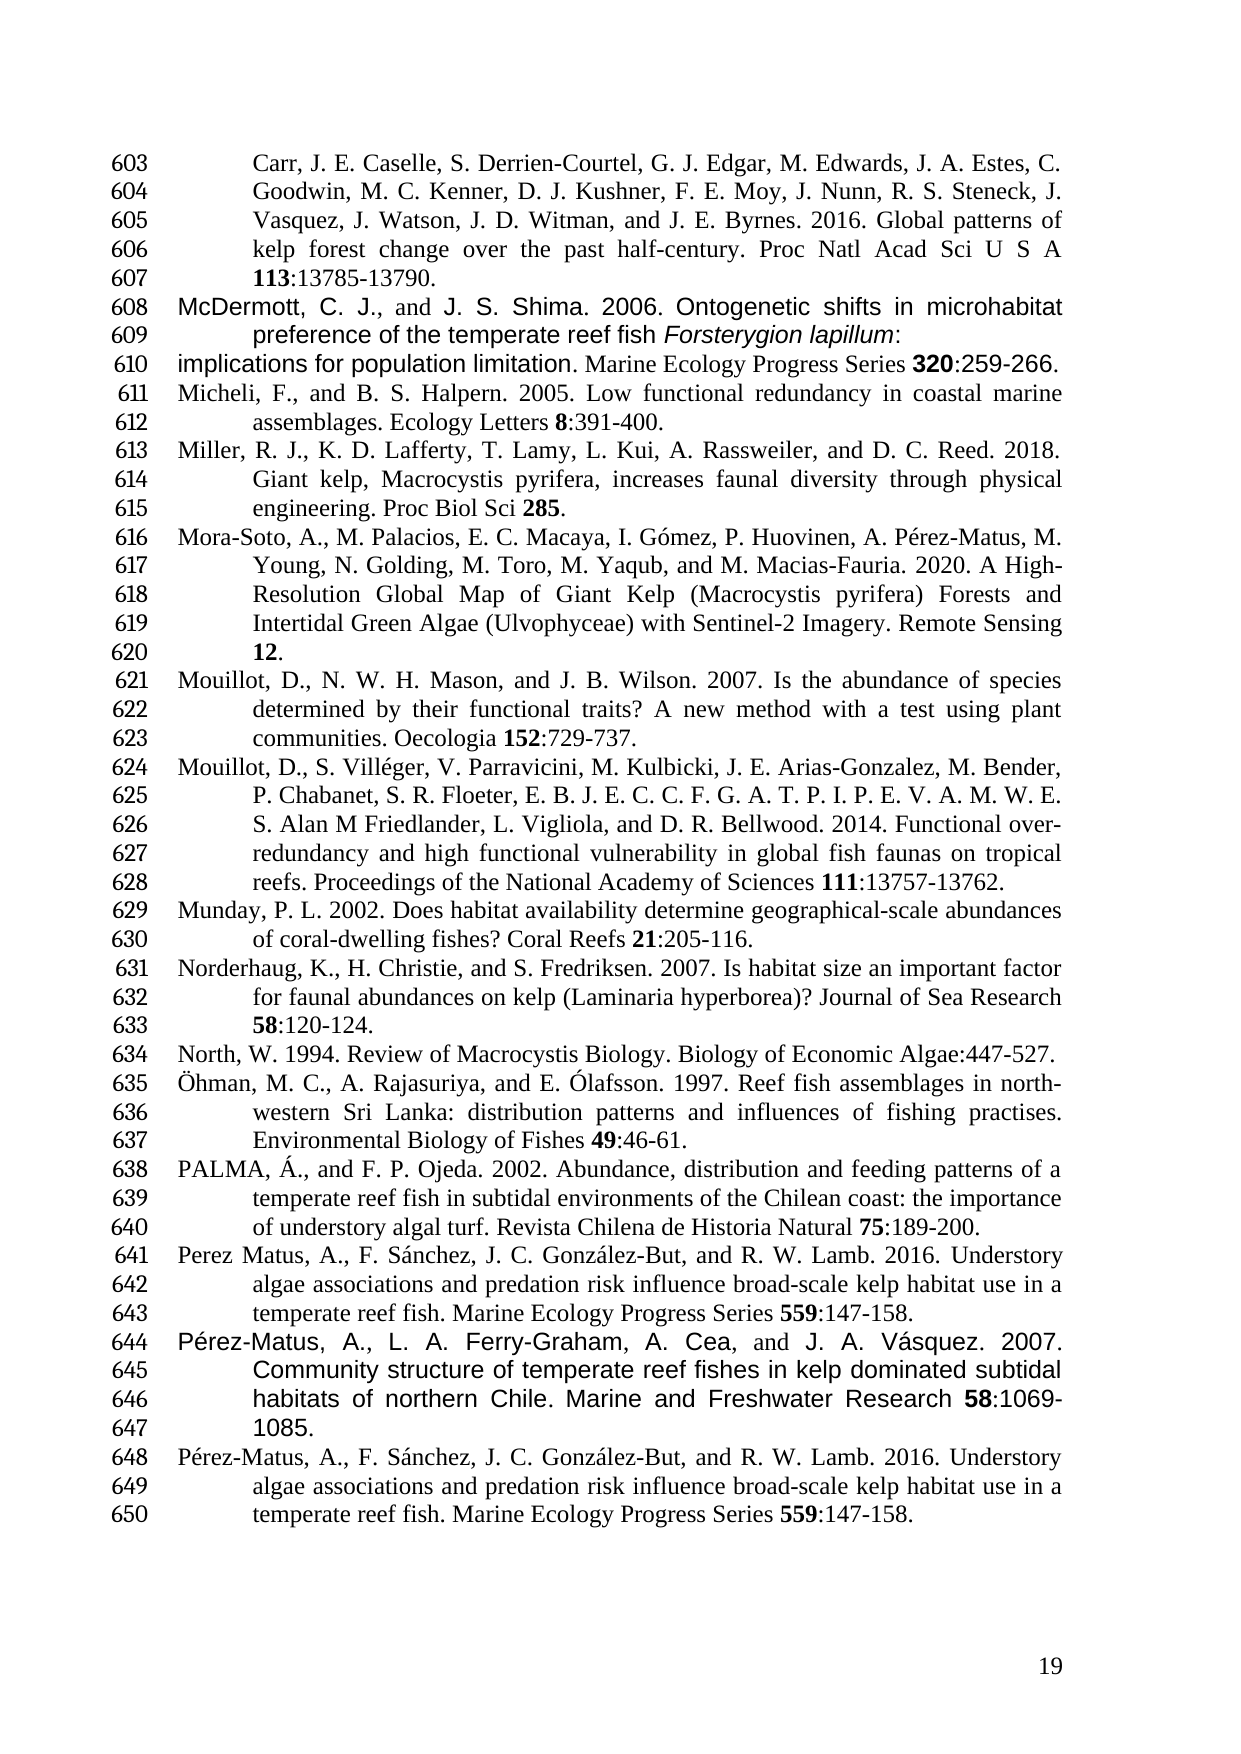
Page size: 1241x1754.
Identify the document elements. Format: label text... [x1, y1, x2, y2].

text Mouillot, D., N. W. H. Mason, and J. B. Wilson. 2007. Is the abundance of species determined by their functional traits? A new method with a test using plant communities. Oecologia 152:729-737. [177, 665, 1063, 752]
text Perez Matus, A., F. Sánchez, J. C. González-But, and R. W. Lamb. 2016. Understory algae associations and predation risk influence broad-scale kelp habitat use in a temperate reef fish. Marine Ecology Progress Series 559:147-158. [177, 1240, 1063, 1327]
text Norderhaug, K., H. Christie, and S. Fredriksen. 2007. Is habitat size an important factor for faunal abundances on kelp (Laminaria hyperborea)? Journal of Sea Research 58:120-124. [177, 953, 1063, 1039]
text PALMA, Á., and F. P. Ojeda. 2002. Abundance, distribution and feeding patterns of a temperate reef fish in subtidal environments of the Chilean coast: the importance of understory algal turf. Revista Chilena de Historia Natural 75:189-200. [177, 1154, 1063, 1240]
text Öhman, M. C., A. Rajasuriya, and E. Ólafsson. 1997. Reef fish assemblages in north-western Sri Lanka: distribution patterns and influences of fishing practises. Environmental Biology of Fishes 49:46-61. [177, 1068, 1063, 1154]
text Pérez-Matus, A., L. A. Ferry-Graham, A. Cea, and J. A. Vásquez. 2007. Community structure of temperate reef fishes in kelp dominated subtidal habitats of northern Chile. Marine and Freshwater Research 58:1069-1085. [177, 1327, 1063, 1442]
text Munday, P. L. 2002. Does habitat availability determine geographical-scale abundances of coral-dwelling fishes? Coral Reefs 21:205-116. [177, 895, 1063, 953]
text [177, 148, 1063, 291]
text Micheli, F., and B. S. Halpern. 2005. Low functional redundancy in coastal marine assemblages. Ecology Letters 8:391-400. [177, 378, 1063, 435]
text implications for population limitation. Marine Ecology Progress Series 320:259-266. [177, 349, 1063, 378]
text Mora-Soto, A., M. Palacios, E. C. Macaya, I. Gómez, P. Huovinen, A. Pérez-Matus, M. Young, N. Golding, M. Toro, M. Yaqub, and M. Macias-Fauria. 2020. A High-Resolution Global Map of Giant Kelp (Macrocystis pyrifera) Forests and Intertidal Green Algae (Ulvophyceae) with Sentinel-2 Imagery. Remote Sensing 12. [177, 522, 1063, 665]
text Pérez-Matus, A., F. Sánchez, J. C. González-But, and R. W. Lamb. 2016. Understory algae associations and predation risk influence broad-scale kelp habitat use in a temperate reef fish. Marine Ecology Progress Series 559:147-158. [177, 1442, 1063, 1528]
text Miller, R. J., K. D. Lafferty, T. Lamy, L. Kui, A. Rassweiler, and D. C. Reed. 2018. Giant kelp, Macrocystis pyrifera, increases faunal diversity through physical engineering. Proc Biol Sci 285. [177, 435, 1063, 522]
text North, W. 1994. Review of Macrocystis Biology. Biology of Economic Algae:447-527. [177, 1039, 1063, 1068]
text McDermott, C. J., and J. S. Shima. 2006. Ontogenetic shifts in microhabitat preference of the temperate reef fish Forsterygion lapillum: [177, 291, 1063, 349]
text Mouillot, D., S. Villéger, V. Parravicini, M. Kulbicki, J. E. Arias-Gonzalez, M. Bender, P. Chabanet, S. R. Floeter, E. B. J. E. C. C. F. G. A. T. P. I. P. E. V. A. M. W. E. S. Alan M Friedlander, L. Vigliola, and D. R. Bellwood. 2014. Functional over-redundancy and high functional vulnerability in global fish faunas on tropical reefs. Proceedings of the National Academy of Sciences 111:13757-13762. [177, 752, 1063, 895]
